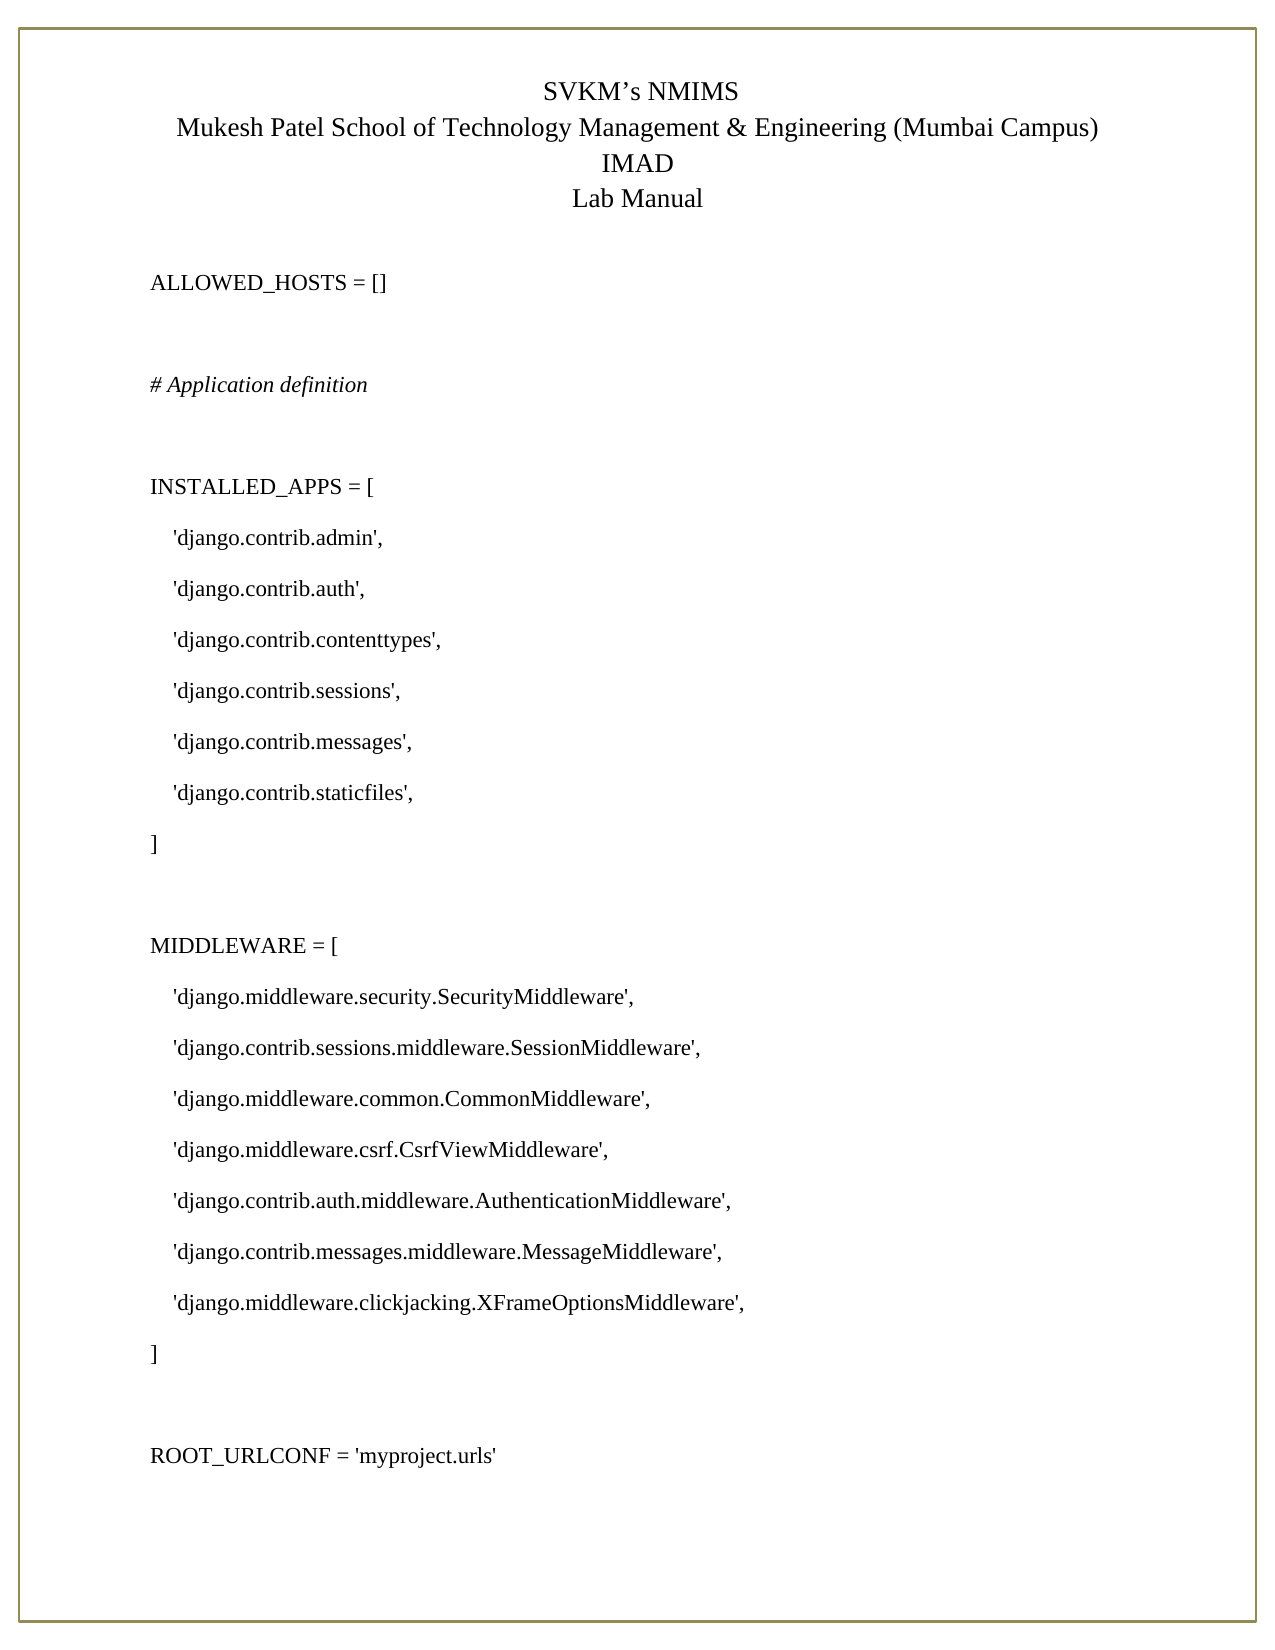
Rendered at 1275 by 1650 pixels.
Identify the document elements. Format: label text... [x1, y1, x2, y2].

text 'django.contrib.auth.middleware.AuthenticationMiddleware', [150, 1187, 1125, 1214]
text 'django.contrib.messages.middleware.MessageMiddleware', [150, 1238, 1125, 1265]
text MIDDLEWARE = [ [150, 932, 1125, 958]
text 'django.contrib.sessions', [150, 677, 1125, 703]
text 'django.middleware.clickjacking.XFrameOptionsMiddleware', [150, 1289, 1125, 1316]
text 'django.middleware.common.CommonMiddleware', [150, 1085, 1125, 1112]
text 'django.middleware.csrf.CsrfViewMiddleware', [150, 1136, 1125, 1163]
text ALLOWED_HOSTS = [] [150, 269, 1125, 295]
text # Application definition [150, 371, 1125, 397]
text INSTALLED_APPS = [ [150, 473, 1125, 499]
text ] [150, 830, 1125, 856]
text 'django.contrib.admin', [150, 524, 1125, 550]
text ] [150, 1341, 1125, 1367]
text 'django.contrib.staticfiles', [150, 779, 1125, 805]
text 'django.middleware.security.SecurityMiddleware', [150, 983, 1125, 1009]
text ROOT_URLCONF = 'myproject.urls' [150, 1443, 1125, 1469]
text 'django.contrib.sessions.middleware.SessionMiddleware', [150, 1034, 1125, 1061]
text 'django.contrib.contenttypes', [150, 626, 1125, 652]
text 'django.contrib.messages', [150, 728, 1125, 754]
text 'django.contrib.auth', [150, 575, 1125, 601]
